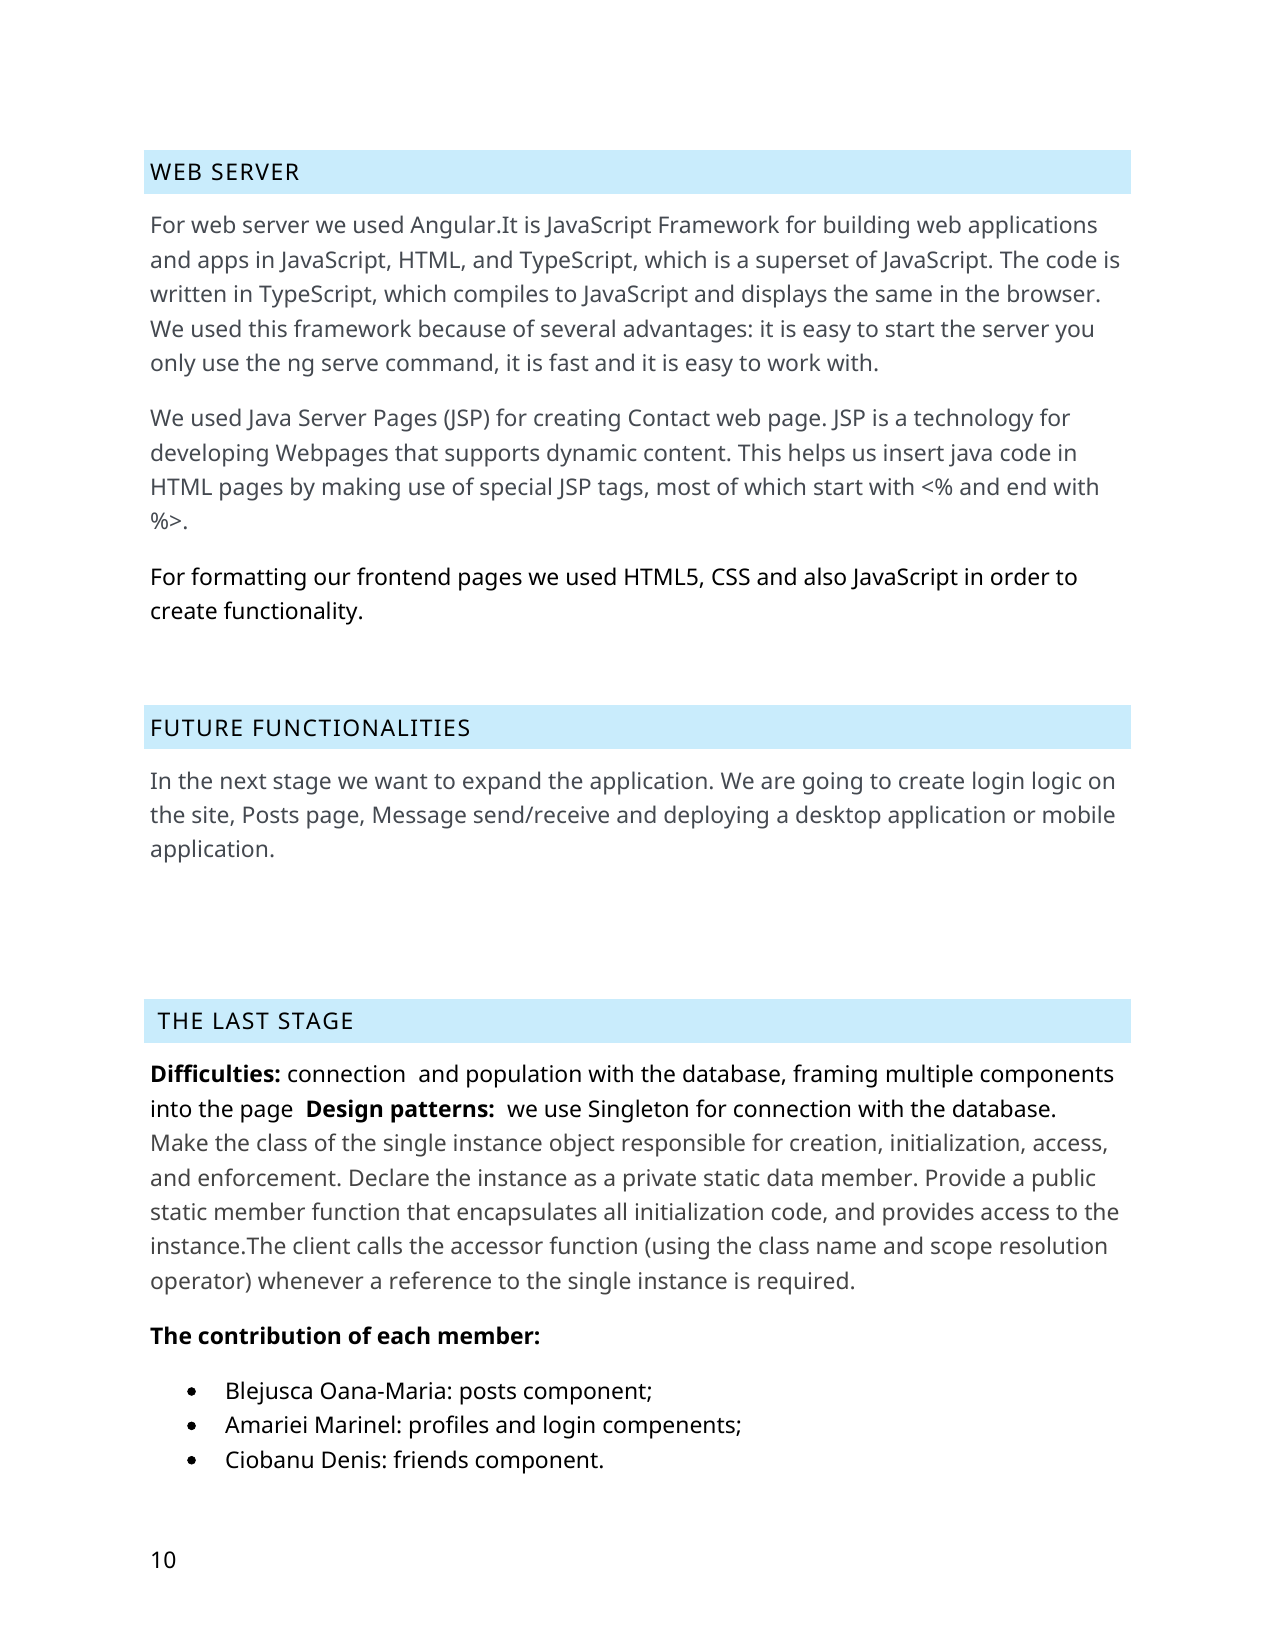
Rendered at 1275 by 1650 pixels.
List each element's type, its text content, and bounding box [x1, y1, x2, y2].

list Ciobanu Denis: friends component. [187, 1444, 1125, 1475]
list Blejusca Oana-Maria: posts component; [187, 1375, 1125, 1406]
list Amariei Marinel: profiles and login compenents; [187, 1409, 1125, 1441]
subtitle FUTURE FUNCTIONALITIES [150, 711, 1125, 743]
text The contribution of each member: [150, 1320, 1125, 1351]
text We used Java Server Pages (JSP) for creating Contact web page. JSP is a technology for developing Webpages that supports dynamic content. This helps us insert java code in HTML pages by making use of special JSP tags, most of which start with <% and end with %>. [150, 402, 1125, 536]
text Difficulties: connection and population with the database, framing multiple components into the page Design patterns: we use Singleton for connection with the database. Make the class of the single instance object responsible for creation, initialization, access, and enforcement. Declare the instance as a private static data member. Provide a public static member function that encapsulates all initialization code, and provides access to the instance.The client calls the accessor function (using the class name and scope resolution operator) whenever a reference to the single instance is required. [150, 1058, 1125, 1296]
text In the next stage we want to expand the application. We are going to create login logic on the site, Posts page, Message send/receive and deploying a desktop application or mobile application. [150, 764, 1125, 864]
text For formatting our frontend pages we used HTML5, CSS and also JavaScript in order to create functionality. [150, 560, 1125, 626]
text For web server we used Angular.It is JavaScript Framework for building web applications and apps in JavaScript, HTML, and TypeScript, which is a superset of JavaScript. The code is written in TypeScript, which compiles to JavaScript and displays the same in the browser. We used this framework because of several advantages: it is easy to start the server you only use the ng serve command, it is fast and it is easy to work with. [150, 209, 1125, 378]
subtitle Web Server [150, 156, 1125, 187]
subtitle THE LAST STAGE [150, 1005, 1125, 1036]
